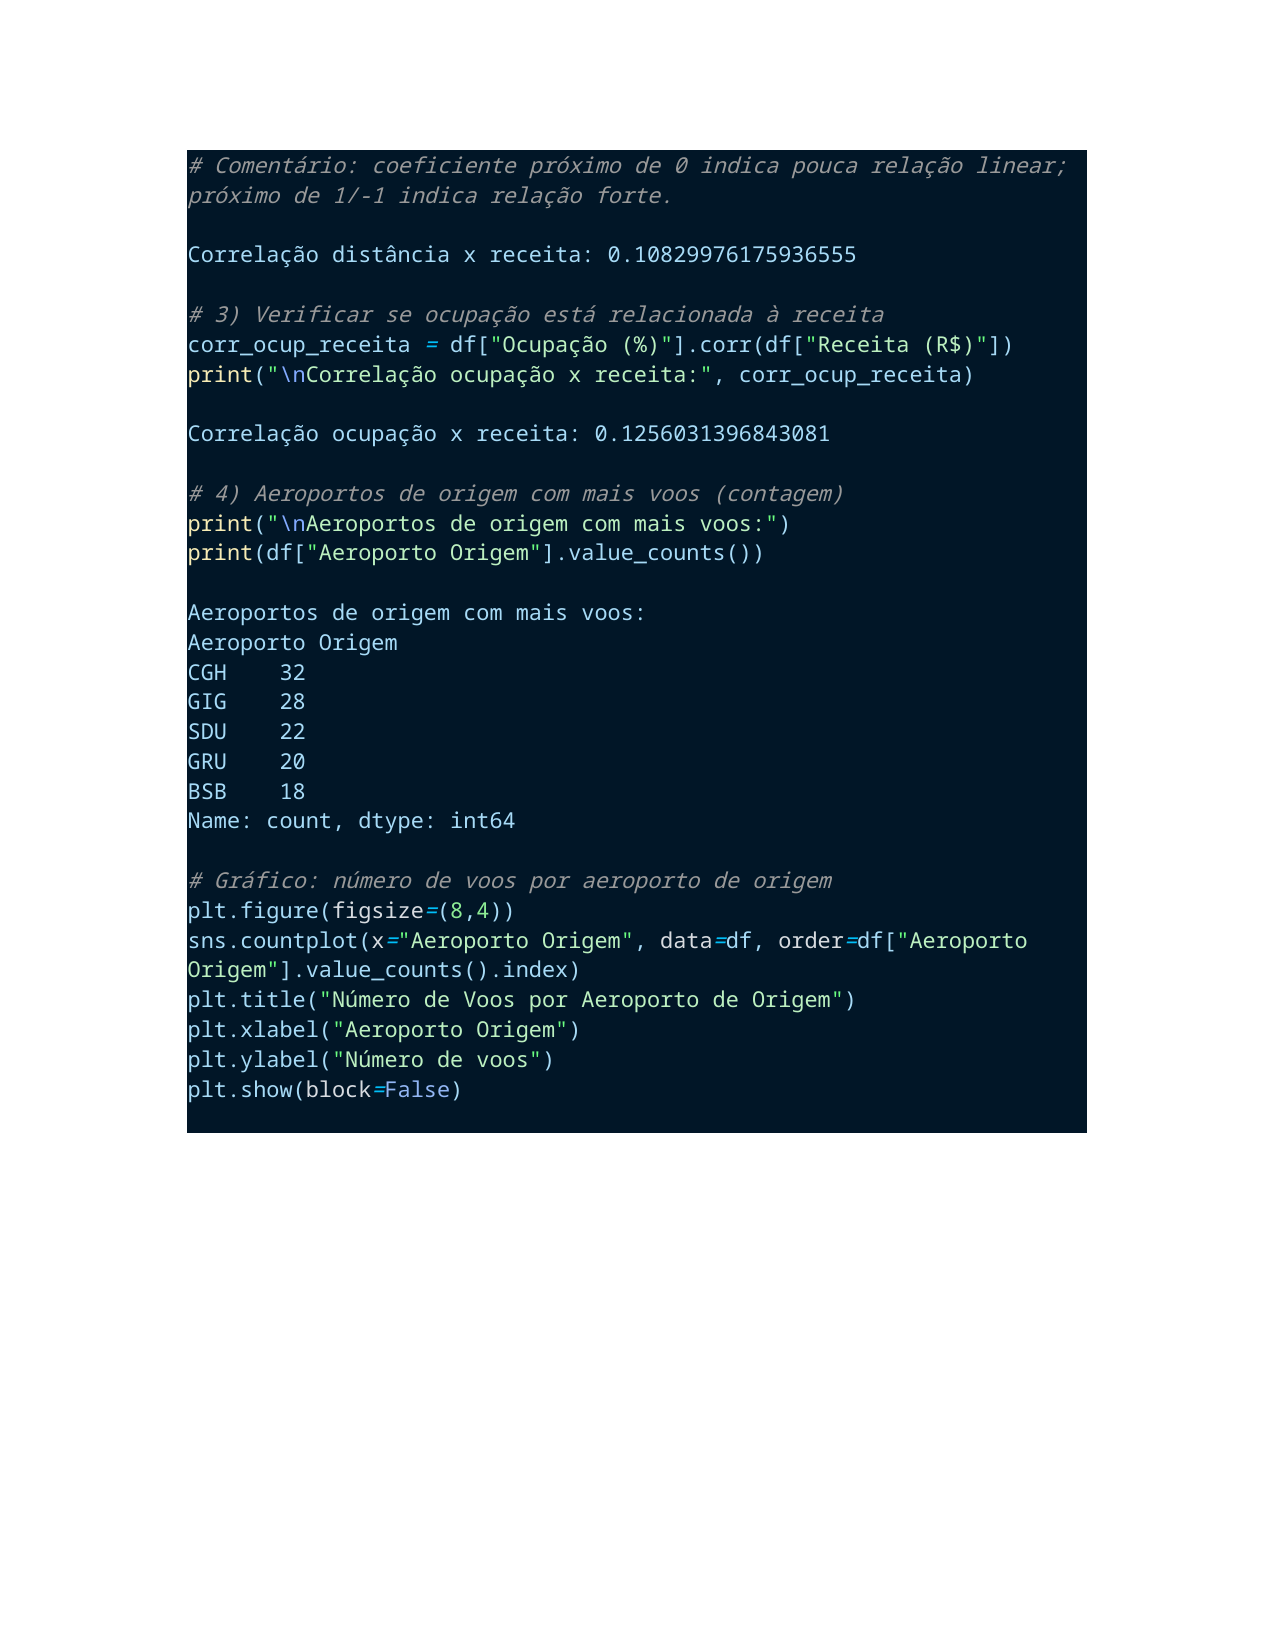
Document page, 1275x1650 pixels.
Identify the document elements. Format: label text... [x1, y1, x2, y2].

text print("\nCorrelação ocupação x receita:", corr_ocup_receita) [187, 358, 1087, 388]
text BSB 18 [187, 776, 1087, 805]
text # Gráfico: número de voos por aeroporto de origem [187, 865, 1087, 895]
text Correlação distância x receita: 0.10829976175936555 [187, 239, 1087, 269]
text # Comentário: coeficiente próximo de 0 indica pouca relação linear; próximo de 1/-1 indica relação forte. [187, 150, 1087, 209]
text print("\nAeroportos de origem com mais voos:") [187, 507, 1087, 537]
text plt.title("Número de Voos por Aeroporto de Origem") [187, 984, 1087, 1014]
text # 3) Verificar se ocupação está relacionada à receita [187, 299, 1087, 329]
text SDU 22 [187, 716, 1087, 746]
text Aeroportos de origem com mais voos: [187, 597, 1087, 627]
text Aeroporto Origem [187, 627, 1087, 656]
text corr_ocup_receita = df["Ocupação (%)"].corr(df["Receita (R$)"]) [187, 329, 1087, 358]
text # 4) Aeroportos de origem com mais voos (contagem) [187, 478, 1087, 507]
text plt.show(block=False) [187, 1073, 1087, 1103]
text Name: count, dtype: int64 [187, 805, 1087, 835]
text plt.figure(figsize=(8,4)) [187, 895, 1087, 924]
text Correlação ocupação x receita: 0.1256031396843081 [187, 418, 1087, 448]
text GRU 20 [187, 746, 1087, 776]
text plt.ylabel("Número de voos") [187, 1044, 1087, 1073]
text GIG 28 [187, 686, 1087, 716]
text print(df["Aeroporto Origem"].value_counts()) [187, 537, 1087, 567]
text CGH 32 [187, 656, 1087, 686]
text plt.xlabel("Aeroporto Origem") [187, 1014, 1087, 1044]
text sns.countplot(x="Aeroporto Origem", data=df, order=df["Aeroporto Origem"].value_counts().index) [187, 924, 1087, 984]
